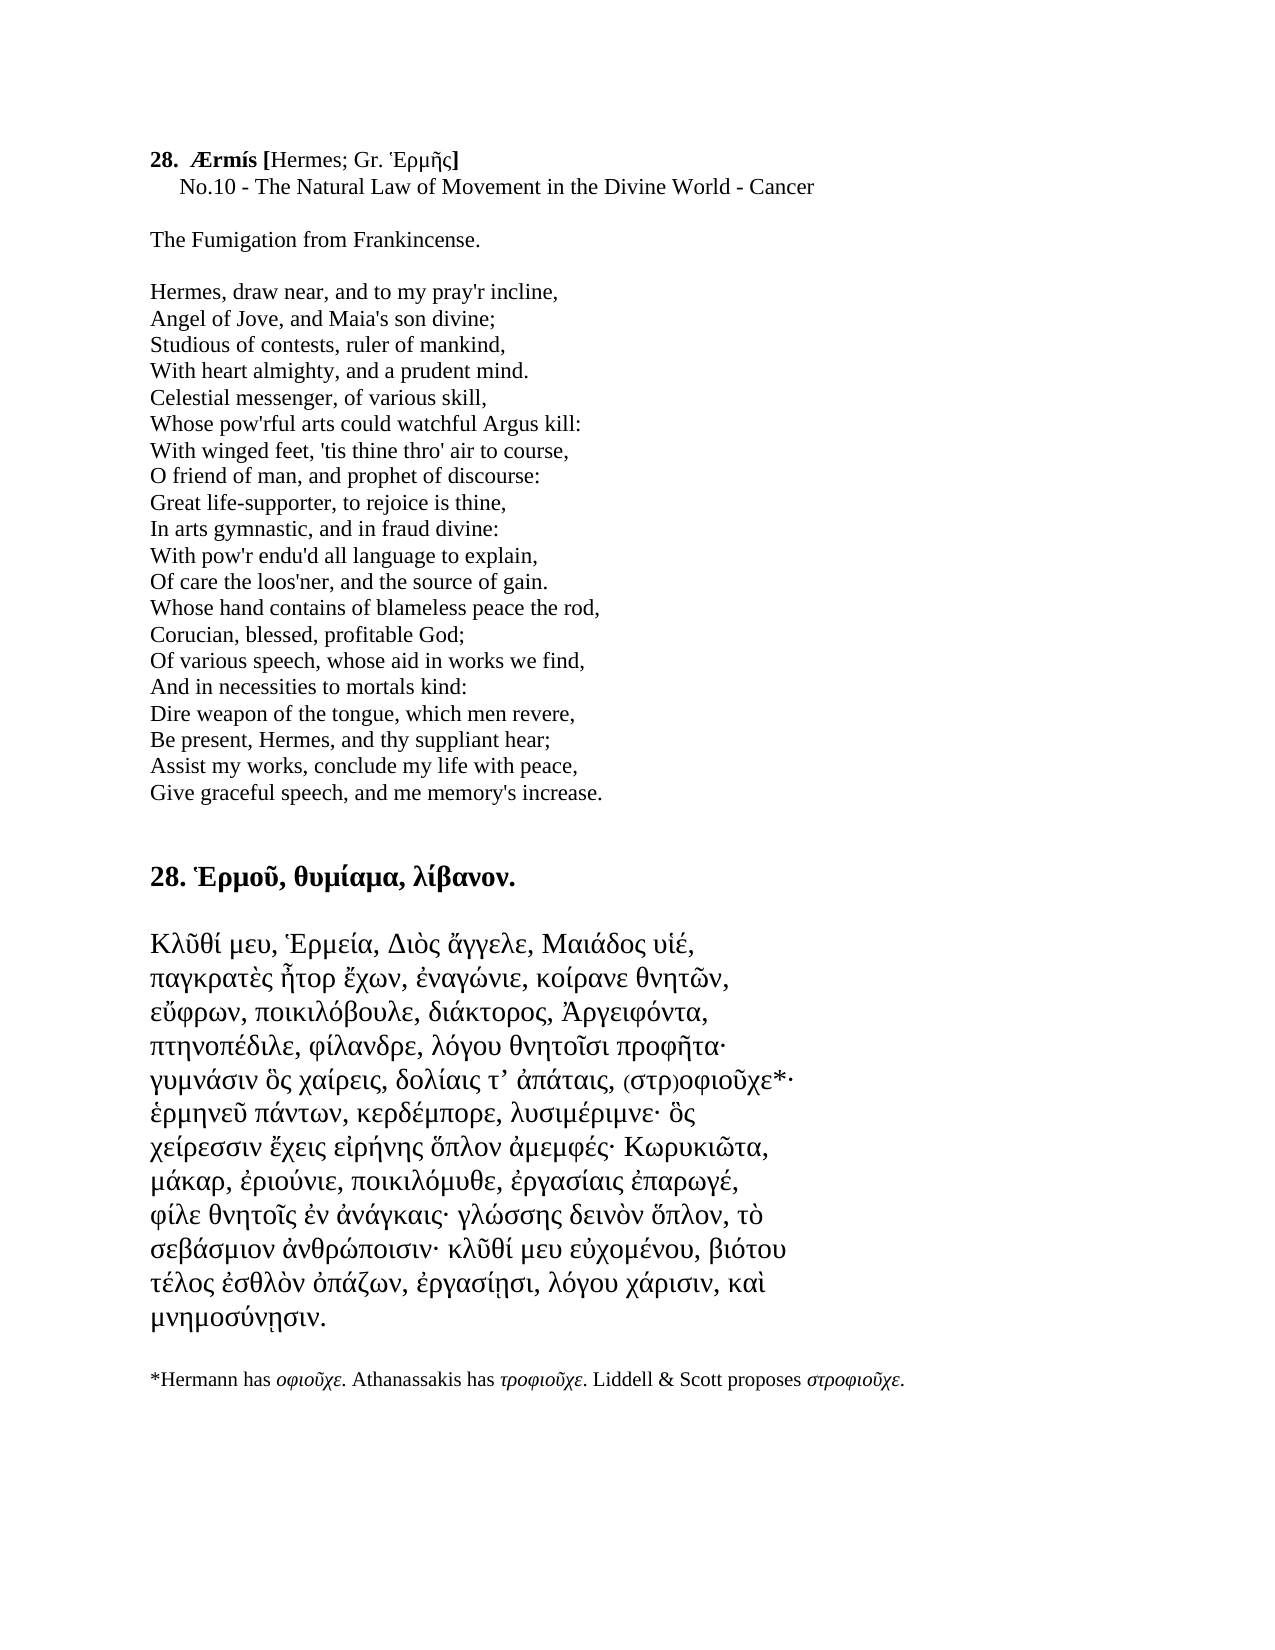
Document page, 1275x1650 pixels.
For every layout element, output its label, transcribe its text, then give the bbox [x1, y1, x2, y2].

text With heart almighty, and a prudent mind. [150, 358, 1125, 384]
text Of care the loos'ner, and the source of gain. [150, 568, 1125, 594]
text Celestial messenger, of various skill, [150, 384, 1125, 410]
text Assist my works, conclude my life with peace, [150, 753, 1125, 779]
text Studious of contests, ruler of mankind, [150, 331, 1125, 358]
text Whose pow'rful arts could watchful Argus kill: [150, 410, 1125, 436]
text The Fumigation from Frankincense. [150, 226, 1125, 252]
text O friend of man, and prophet of discourse: [150, 463, 1125, 489]
text And in necessities to mortals kind: [150, 674, 1125, 700]
text Of various speech, whose aid in works we find, [150, 647, 1125, 674]
text Corucian, blessed, profitable God; [150, 621, 1125, 647]
text In arts gymnastic, and in fraud divine: [150, 515, 1125, 542]
text Great life-supporter, to rejoice is thine, [150, 489, 1125, 515]
text Κλῦθί μευ, Ἑρμεία, Διὸς ἄγγελε, Μαιάδος υἱέ, παγκρατὲς ἦτορ ἔχων, ἐναγώνιε, κοίρανε θνητῶν, εὔφρων, ποικιλόβουλε, διάκτορος, Ἀργειφόντα, πτηνοπέδιλε, φίλανδρε, λόγου θνητοῖσι προφῆτα· γυμνάσιν ὃς χαίρεις, δολίαις τ’ ἀπάταις, (στρ)οφιοῦχε*· ἑρμηνεῦ πάντων, κερδέμπορε, λυσιμέριμνε· ὃς χείρεσσιν ἔχεις εἰρήνης ὅπλον ἀμεμφές· Κωρυκιῶτα, μάκαρ, ἐριούνιε, ποικιλόμυθε, ἐργασίαις ἐπαρωγέ, φίλε θνητοῖς ἐν ἀνάγκαις· γλώσσης δεινὸν ὅπλον, τὸ σεβάσμιον ἀνθρώποισιν· κλῦθί μευ εὐχομένου, βιότου τέλος ἐσθλὸν ὀπάζων, ἐργασίῃσι, λόγου χάρισιν, καὶ μνημοσύνῃσιν. [150, 926, 796, 1332]
text Give graceful speech, and me memory's increase. [150, 779, 1125, 805]
text With pow'r endu'd all language to explain, [150, 542, 1125, 568]
text Whose hand contains of blameless peace the rod, [150, 594, 1125, 621]
text Angel of Jove, and Maia's son divine; [150, 305, 1125, 331]
text *Hermann has οφιοῦχε. Athanassakis has τροφιοῦχε. Liddell & Scott proposes στροφιοῦχε. [150, 1367, 1125, 1391]
text Hermes, draw near, and to my pray'r incline, [150, 278, 1125, 305]
list Ærmís [Hermes; Gr. Ἑρμῆς] [150, 147, 1125, 173]
text With winged feet, 'tis thine thro' air to course, [150, 437, 1125, 463]
text No.10 - The Natural Law of Movement in the Divine World - Cancer [179, 173, 1125, 199]
text Dire weapon of the tongue, which men revere, [150, 700, 1125, 726]
list Ἑρμοῦ, θυμίαμα, λίβανον. [150, 859, 1125, 893]
text Be present, Hermes, and thy suppliant hear; [150, 726, 1125, 752]
